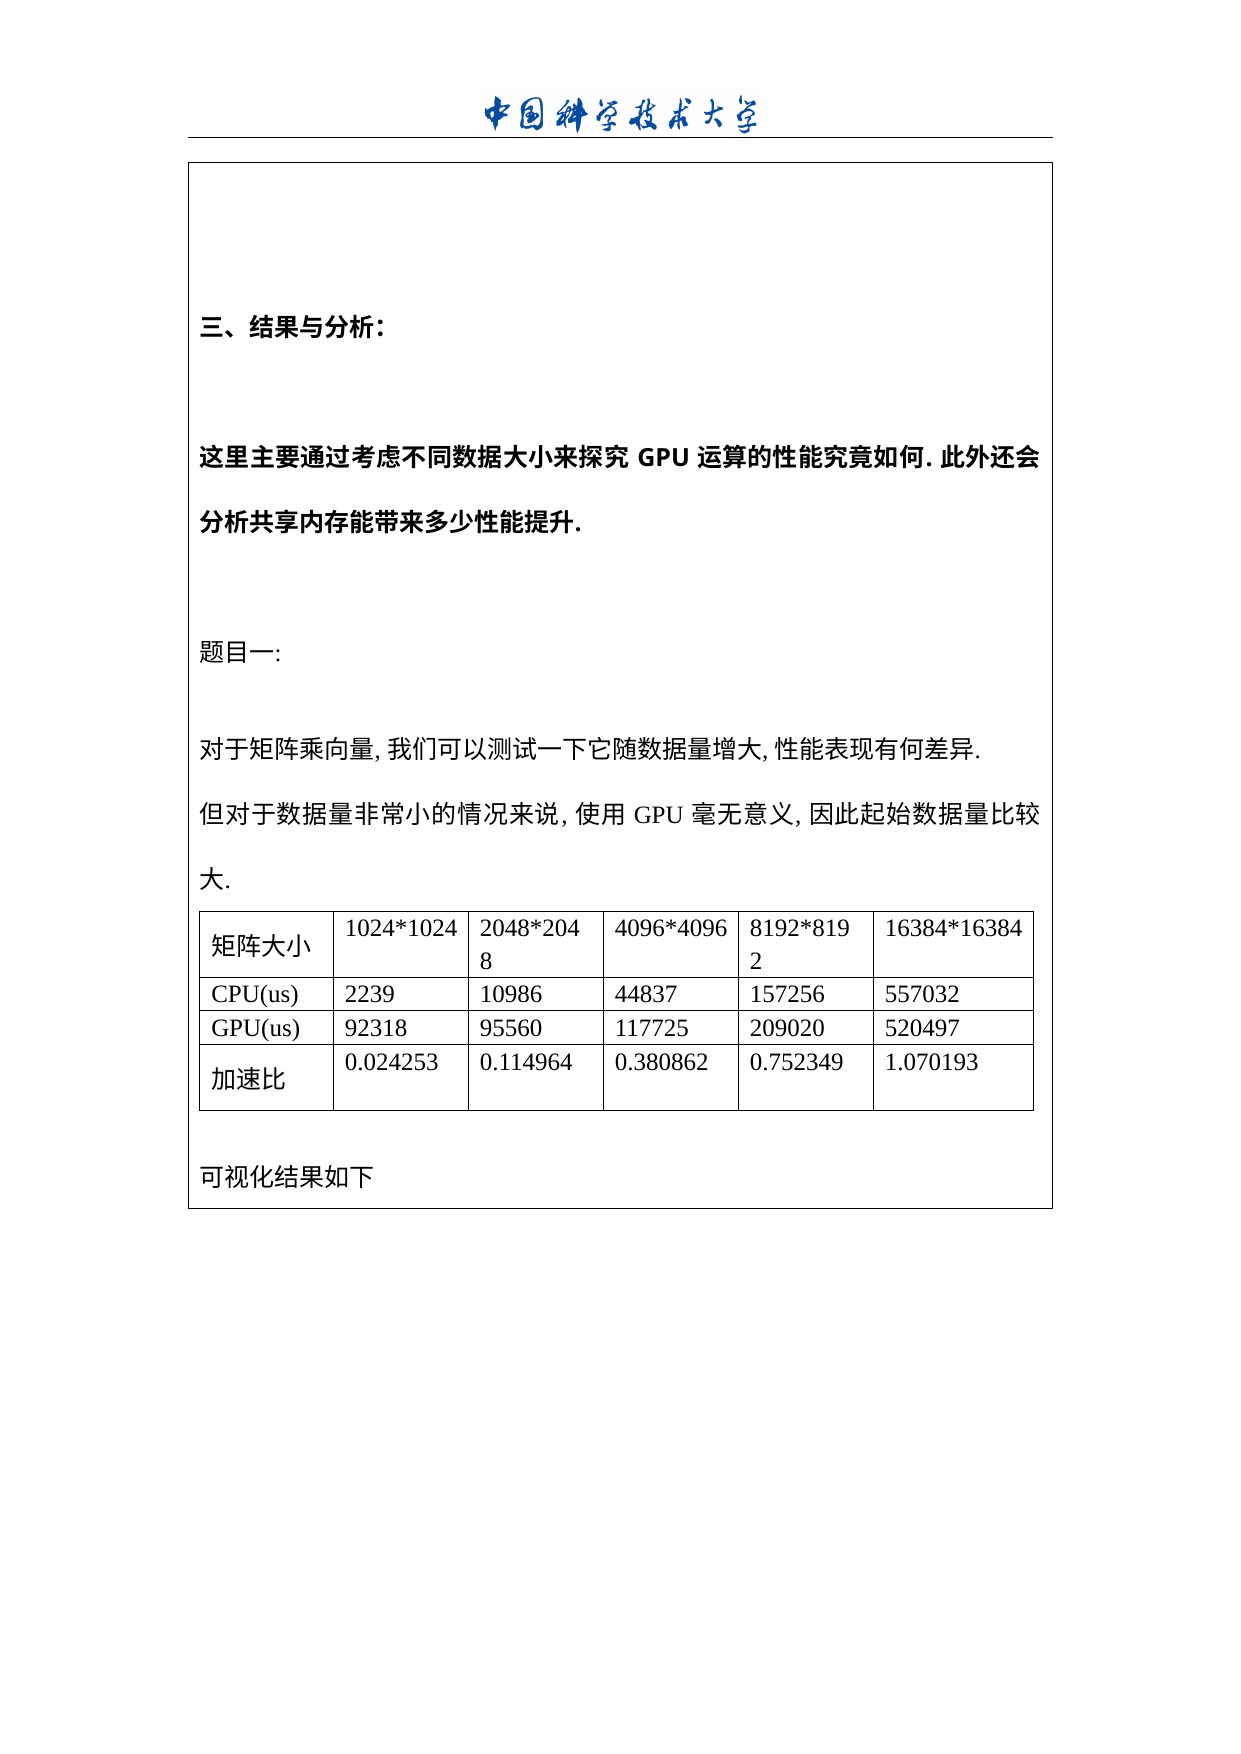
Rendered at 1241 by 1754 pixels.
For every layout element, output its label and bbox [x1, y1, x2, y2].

table_cell [189, 163, 1052, 1208]
picture [477, 88, 763, 135]
